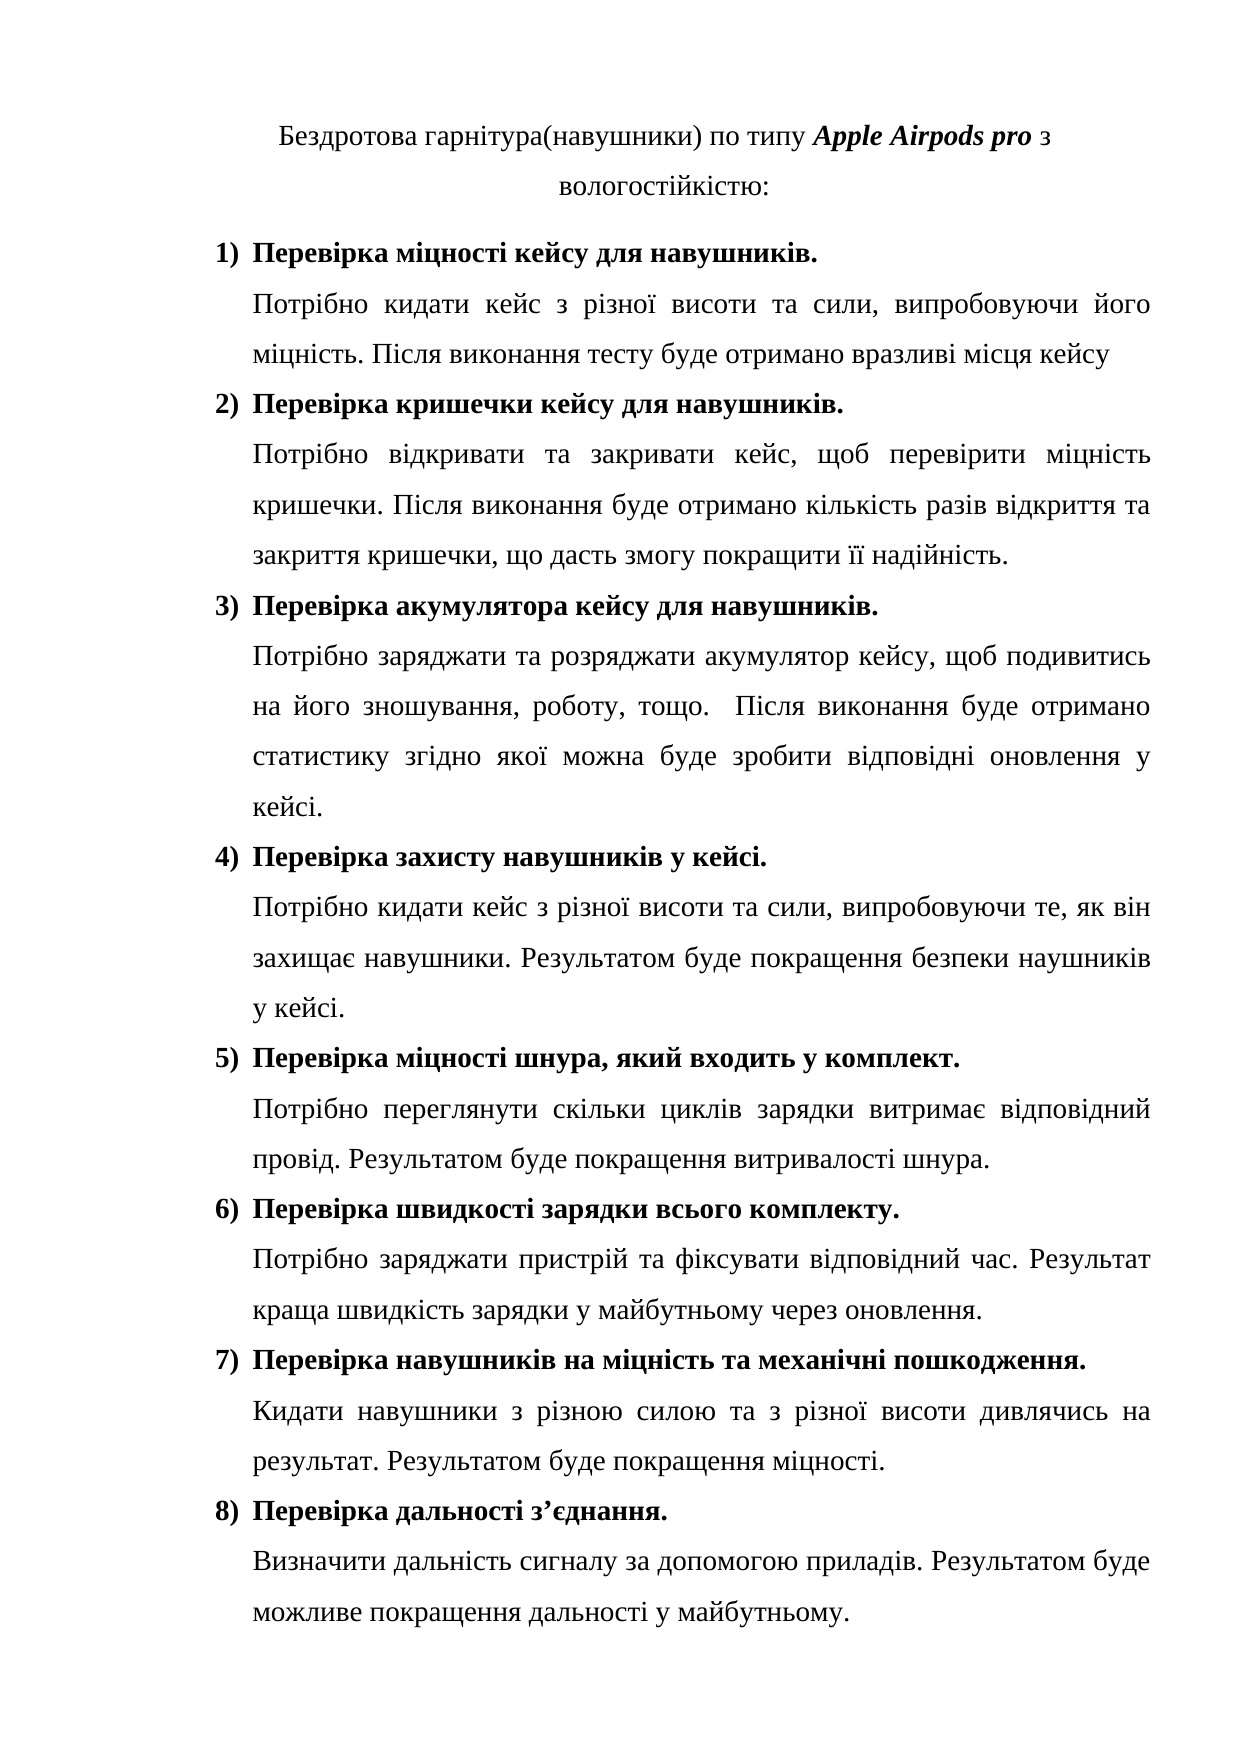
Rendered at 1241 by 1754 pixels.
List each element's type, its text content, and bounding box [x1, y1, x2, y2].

list Потрібно кидати кейс з різної висоти та сили, випробовуючи те, як він захищає навушники. Результатом буде покращення безпеки наушників у кейсі. [252, 889, 1152, 1024]
list Потрібно відкривати та закривати кейс, щоб перевірити міцність кришечки. Після виконання буде отримано кількість разів відкриття та закриття кришечки, що дасть змогу покращити її надійність. [252, 437, 1152, 571]
list Перевірка захисту навушників у кейсі. [215, 839, 1152, 873]
list Перевірка міцності шнура, який входить у комплект. [215, 1040, 1152, 1074]
list Перевірка навушників на міцність та механічні пошкодження. [215, 1342, 1152, 1376]
text Бездротова гарнітура(навушники) по типу Apple Airpods pro з вологостійкістю: [177, 118, 1152, 202]
list Потрібно кидати кейс з різної висоти та сили, випробовуючи його міцність. Після виконання тесту буде отримано вразливі місця кейсу [252, 286, 1152, 369]
list Перевірка міцності кейсу для навушників. [215, 235, 1152, 269]
list Потрібно заряджати пристрій та фіксувати відповідний час. Результат краща швидкість зарядки у майбутньому через оновлення. [252, 1242, 1152, 1326]
list Визначити дальність сигналу за допомогою приладів. Результатом буде можливе покращення дальності у майбутньому. [252, 1543, 1152, 1627]
list Перевірка акумулятора кейсу для навушників. [215, 588, 1152, 621]
list Потрібно переглянути скільки циклів зарядки витримає відповідний провід. Результатом буде покращення витривалості шнура. [252, 1091, 1152, 1174]
list Перевірка швидкості зарядки всього комплекту. [215, 1191, 1152, 1225]
list Кидати навушники з різною силою та з різної висоти дивлячись на результат. Результатом буде покращення міцності. [252, 1393, 1152, 1476]
list Перевірка кришечки кейсу для навушників. [215, 386, 1152, 420]
list Перевірка дальності з’єднання. [215, 1493, 1152, 1527]
list Потрібно заряджати та розряджати акумулятор кейсу, щоб подивитись на його зношування, роботу, тощо. Після виконання буде отримано статистику згідно якої можна буде зробити відповідні оновлення у кейсі. [252, 638, 1152, 822]
